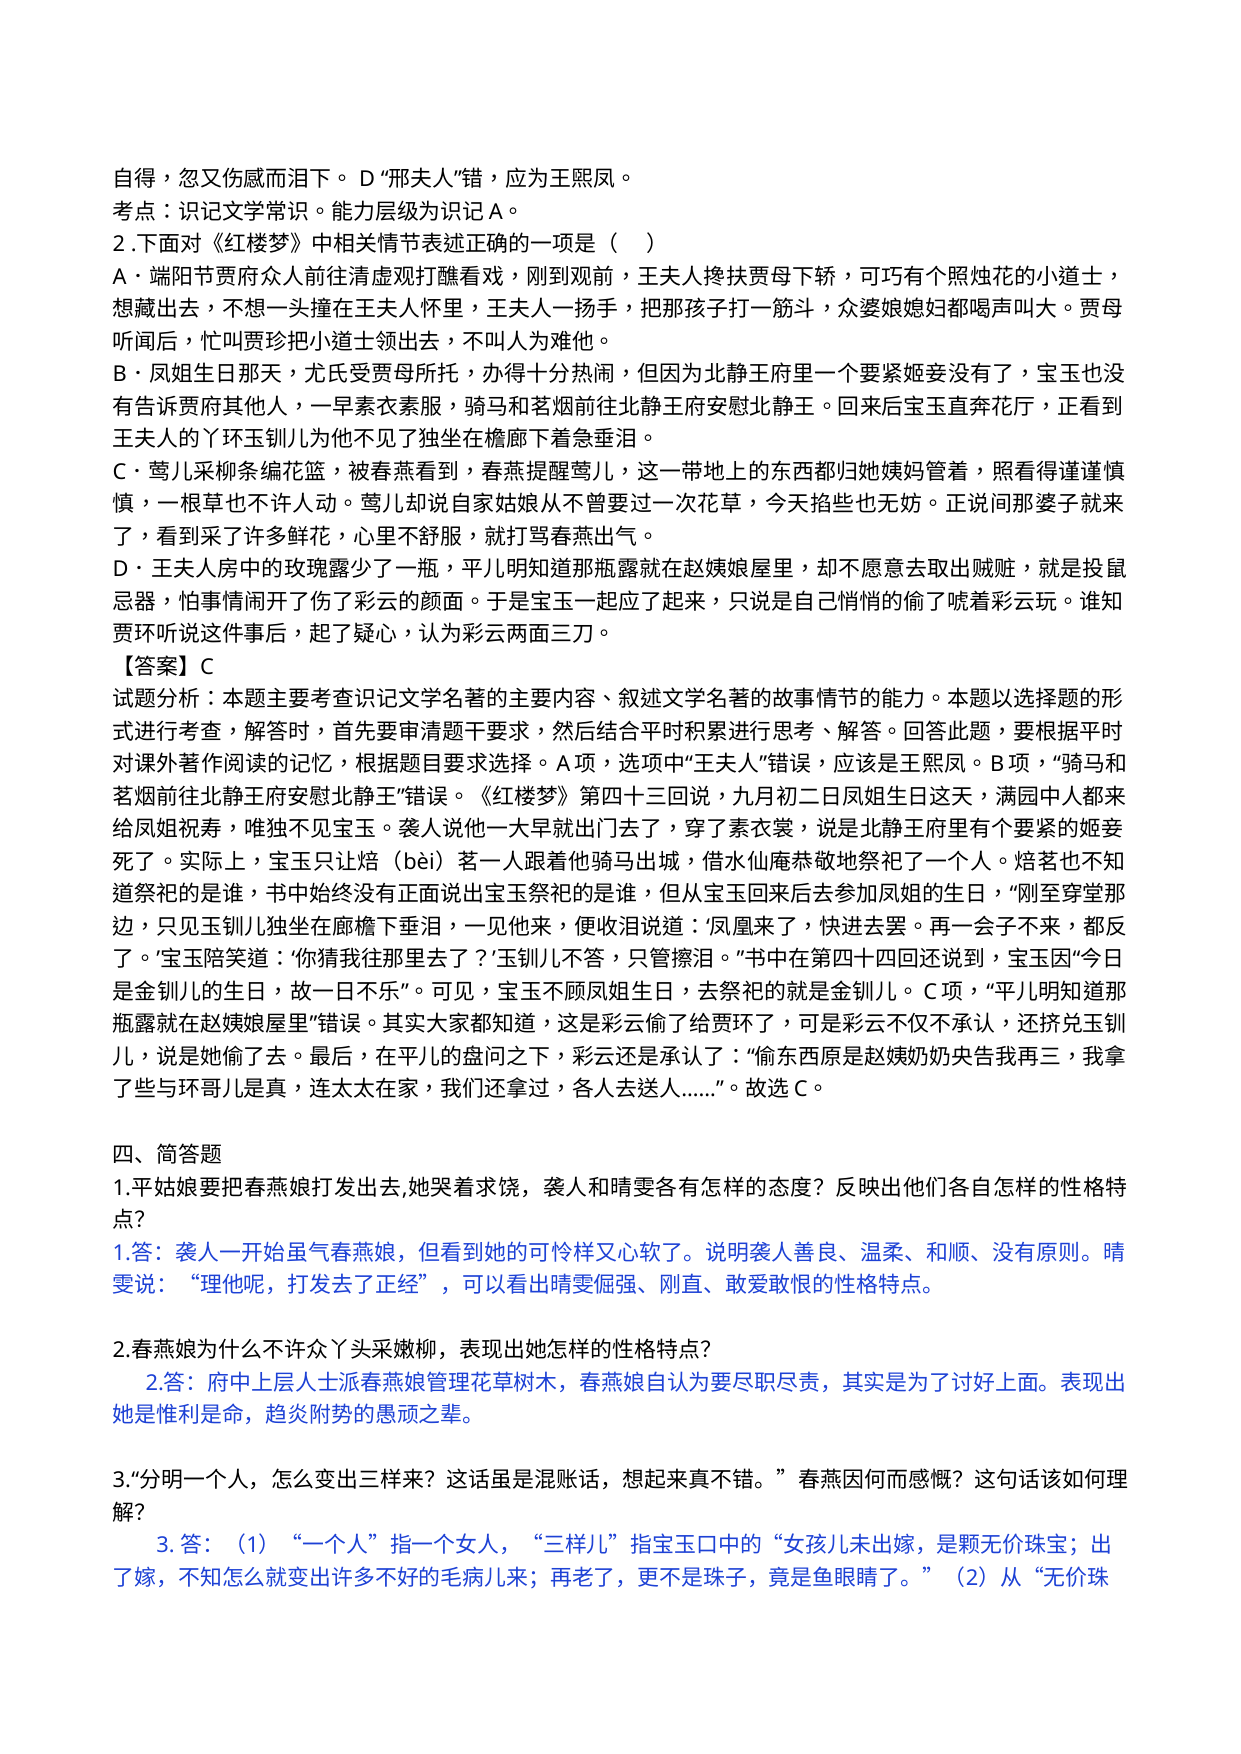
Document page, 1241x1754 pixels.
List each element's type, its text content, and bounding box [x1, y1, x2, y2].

text 试题分析：本题主要考查识记文学名著的主要内容、叙述文学名著的故事情节的能力。本题以选择题的形式进行考查，解答时，首先要审清题干要求，然后结合平时积累进行思考、解答。回答此题，要根据平时对课外著作阅读的记忆，根据题目要求选择。A项，选项中“王夫人”错误，应该是王熙凤。B项，“骑马和茗烟前往北静王府安慰北静王”错误。《红楼梦》第四十三回说，九月初二日凤姐生日这天，满园中人都来给凤姐祝寿，唯独不见宝玉。袭人说他一大早就出门去了，穿了素衣裳，说是北静王府里有个要紧的姬妾死了。实际上，宝玉只让焙（bèi）茗一人跟着他骑马出城，借水仙庵恭敬地祭祀了一个人。焙茗也不知道祭祀的是谁，书中始终没有正面说出宝玉祭祀的是谁，但从宝玉回来后去参加凤姐的生日，“刚至穿堂那边，只见玉钏儿独坐在廊檐下垂泪，一见他来，便收泪说道：‘凤凰来了，快进去罢。再一会子不来，都反了。’宝玉陪笑道：‘你猜我往那里去了？’玉钏儿不答，只管擦泪。”书中在第四十四回还说到，宝玉因“今日是金钏儿的生日，故一日不乐”。可见，宝玉不顾凤姐生日，去祭祀的就是金钏儿。C项，“平儿明知道那瓶露就在赵姨娘屋里”错误。其实大家都知道，这是彩云偷了给贾环了，可是彩云不仅不承认，还挤兑玉钏儿，说是她偷了去。最后，在平儿的盘问之下，彩云还是承认了：“偷东西原是赵姨奶奶央告我再三，我拿了些与环哥儿是真，连太太在家，我们还拿过，各人去送人……”。故选C。 [112, 682, 1128, 1104]
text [112, 1527, 1128, 1592]
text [112, 162, 1128, 194]
text 3.“分明一个人，怎么变出三样来？这话虽是混账话，想起来真不错。”春燕因何而感慨？这句话该如何理解？ [112, 1462, 1128, 1527]
text C．莺儿采柳条编花篮，被春燕看到，春燕提醒莺儿，这一带地上的东西都归她姨妈管着，照看得谨谨慎慎，一根草也不许人动。莺儿却说自家姑娘从不曾要过一次花草，今天掐些也无妨。正说间那婆子就来了，看到采了许多鲜花，心里不舒服，就打骂春燕出气。 [112, 454, 1128, 552]
text 2.答：府中上层人士派春燕娘管理花草树木，春燕娘自认为要尽职尽责，其实是为了讨好上面。表现出她是惟利是命，趋炎附势的愚顽之辈。 [112, 1364, 1128, 1429]
text 1.答：袭人一开始虽气春燕娘，但看到她的可怜样又心软了。说明袭人善良、温柔、和顺、没有原则。晴雯说：“理他呢，打发去了正经”，可以看出晴雯倔强、刚直、敢爱敢恨的性格特点。 [112, 1234, 1128, 1299]
text B．凤姐生日那天，尤氏受贾母所托，办得十分热闹，但因为北静王府里一个要紧姬妾没有了，宝玉也没有告诉贾府其他人，一早素衣素服，骑马和茗烟前往北静王府安慰北静王。回来后宝玉直奔花厅，正看到王夫人的丫环玉钏儿为他不见了独坐在檐廊下着急垂泪。 [112, 357, 1128, 454]
text 考点：识记文学常识。能力层级为识记A。 [112, 194, 1128, 227]
text 2.春燕娘为什么不许众丫头采嫩柳，表现出她怎样的性格特点？ [112, 1332, 1128, 1364]
text 四、简答题 [112, 1137, 1128, 1169]
text 1.平姑娘要把春燕娘打发出去,她哭着求饶，袭人和晴雯各有怎样的态度？反映出他们各自怎样的性格特点？ [112, 1169, 1128, 1234]
text D．王夫人房中的玫瑰露少了一瓶，平儿明知道那瓶露就在赵姨娘屋里，却不愿意去取出贼赃，就是投鼠忌器，怕事情闹开了伤了彩云的颜面。于是宝玉一起应了起来，只说是自己悄悄的偷了唬着彩云玩。谁知贾环听说这件事后，起了疑心，认为彩云两面三刀。 [112, 552, 1128, 649]
text 【答案】C [112, 649, 1128, 682]
text A．端阳节贾府众人前往清虚观打醮看戏，刚到观前，王夫人搀扶贾母下轿，可巧有个照烛花的小道士，想藏出去，不想一头撞在王夫人怀里，王夫人一扬手，把那孩子打一筋斗，众婆娘媳妇都喝声叫大。贾母听闻后，忙叫贾珍把小道士领出去，不叫人为难他。 [112, 259, 1128, 357]
text 2 .下面对《红楼梦》中相关情节表述正确的一项是（ ） [112, 227, 1128, 259]
